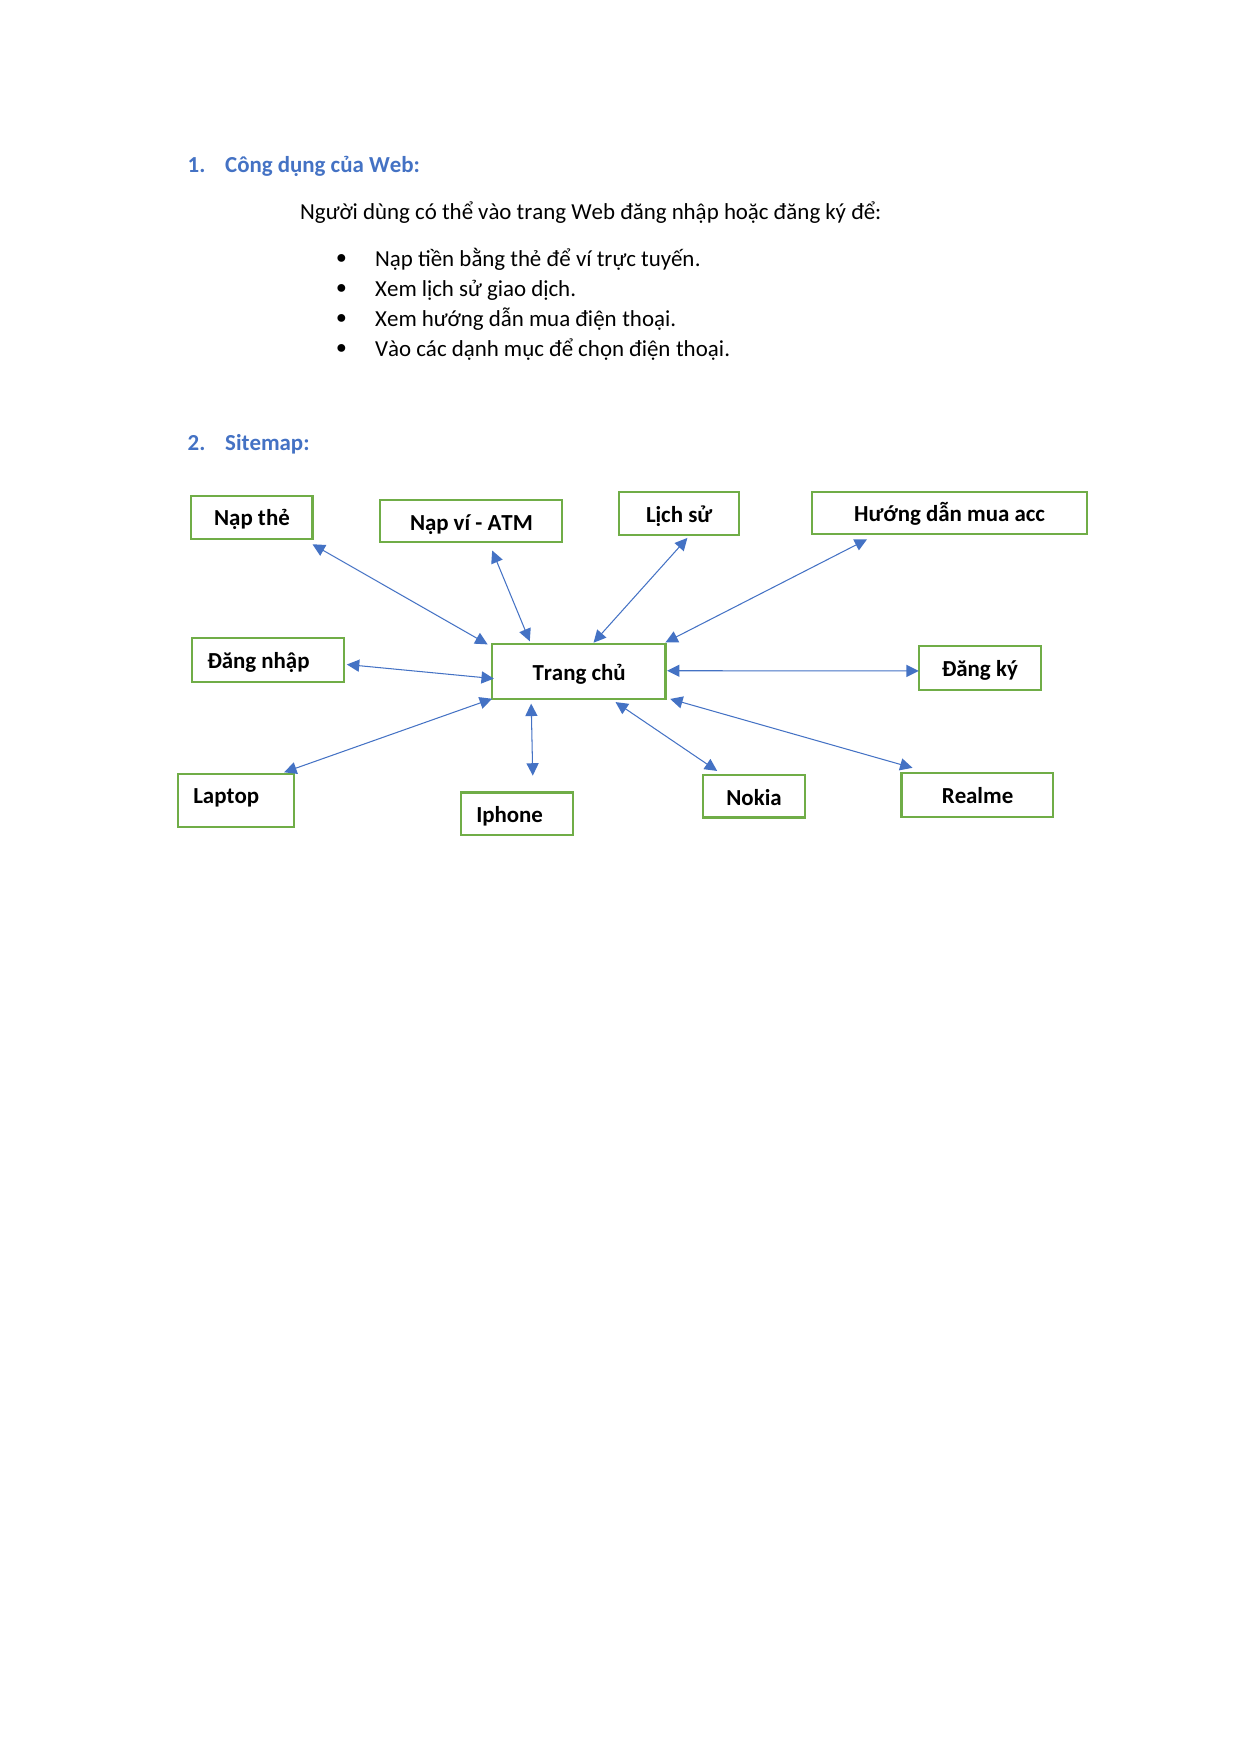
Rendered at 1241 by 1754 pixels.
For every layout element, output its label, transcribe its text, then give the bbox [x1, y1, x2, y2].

list Công dụng của Web: [187, 150, 1090, 178]
list Xem hướng dẫn mua điện thoại. [337, 304, 1090, 332]
list Xem lịch sử giao dịch. [337, 274, 1090, 302]
list Vào các dạnh mục để chọn điện thoại. [337, 334, 1090, 362]
text Người dùng có thể vào trang Web đăng nhập hoặc đăng ký để: [225, 197, 1090, 225]
list Sitemap: [187, 428, 1090, 456]
list Nạp tiền bằng thẻ để ví trực tuyến. [337, 244, 1090, 272]
